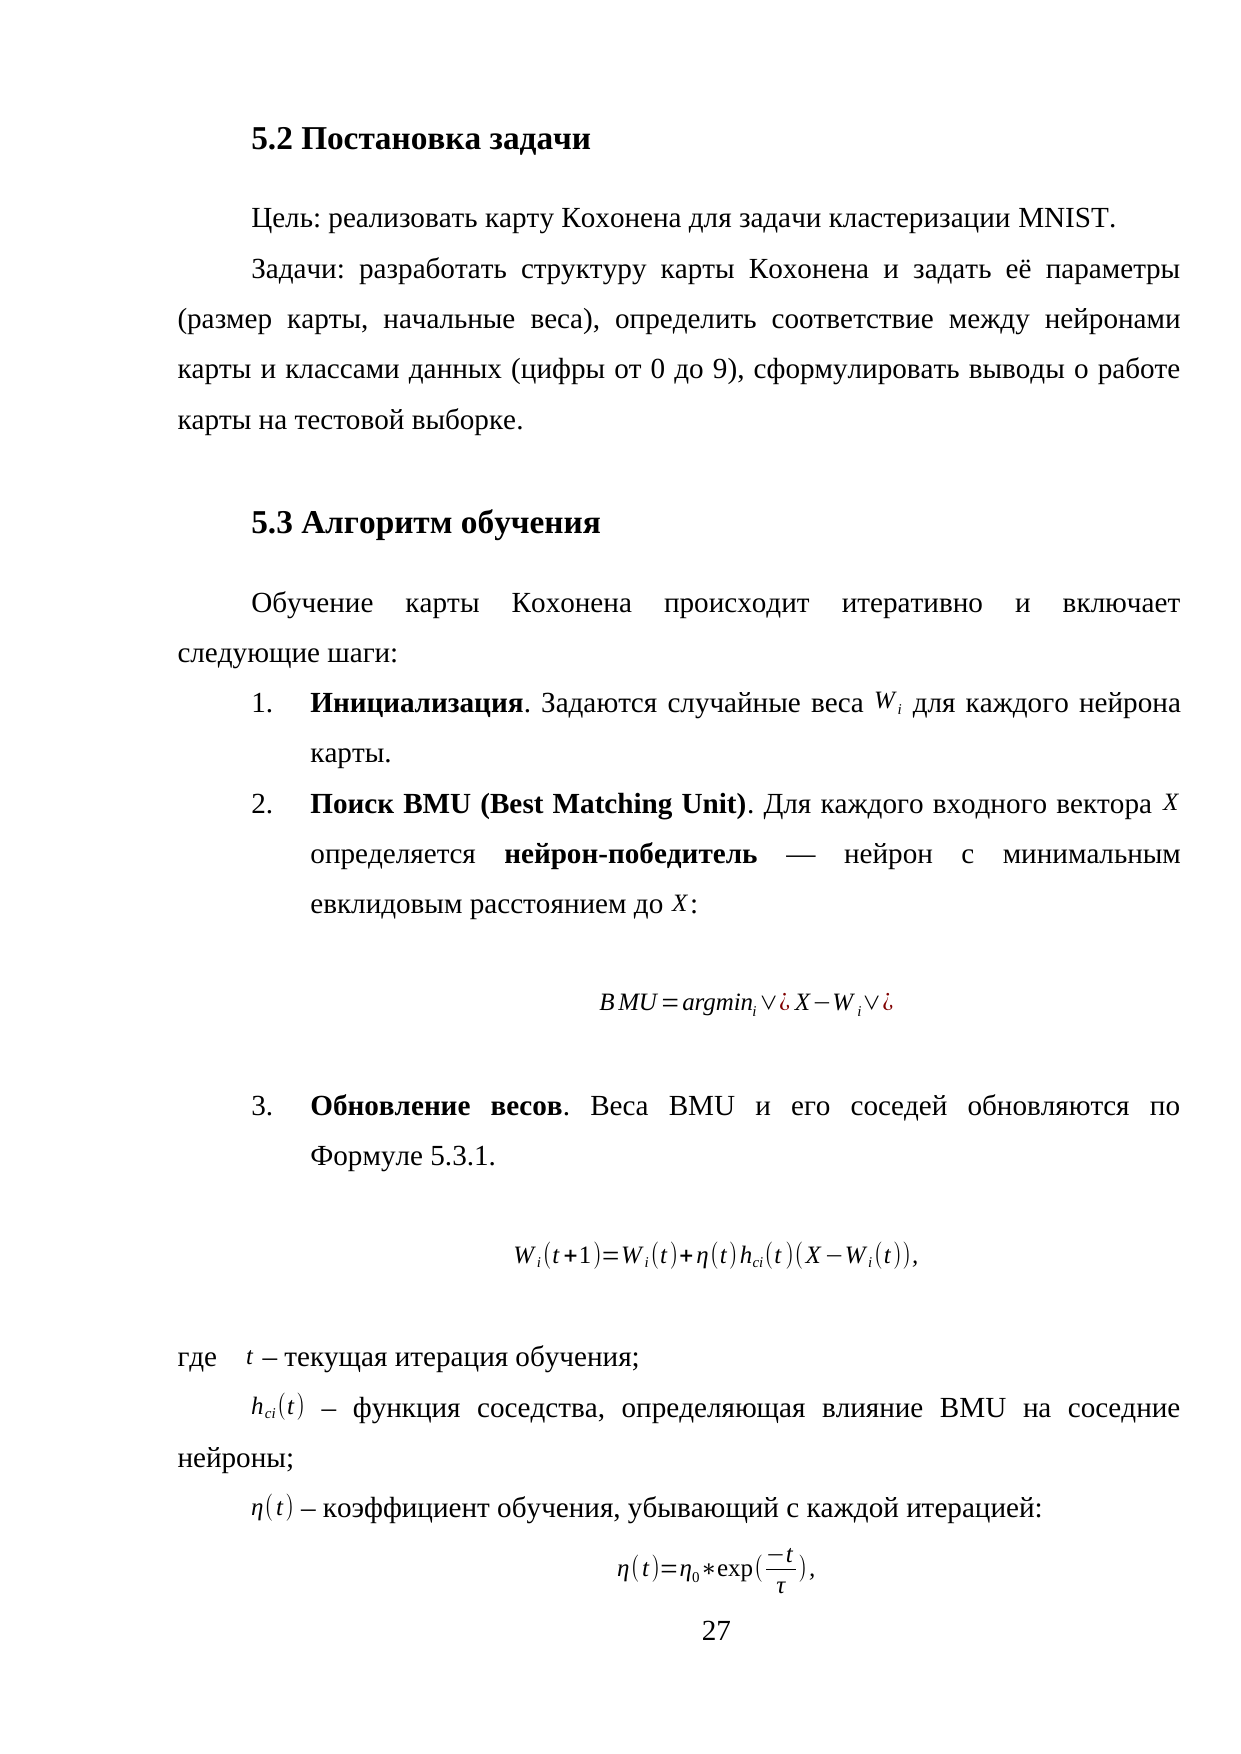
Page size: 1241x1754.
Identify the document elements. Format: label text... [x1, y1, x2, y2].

text где – текущая итерация обучения; [177, 1339, 1181, 1373]
subtitle 5.3 Алгоритм обучения [177, 502, 1181, 541]
list Инициализация. Задаются случайные веса ​ для каждого нейрона карты. [251, 685, 1181, 769]
subtitle 5.2 Постановка задачи [177, 118, 1181, 156]
text Обучение карты Кохонена происходит итеративно и включает следующие шаги: [177, 585, 1181, 668]
list Поиск BMU (Best Matching Unit). Для каждого входного вектора определяется нейрон-победитель — нейрон с минимальным евклидовым расстоянием до : [251, 786, 1181, 920]
text – функция соседства, определяющая влияние BMU на соседние нейроны; [177, 1390, 1181, 1473]
text Цель: реализовать карту Кохонена для задачи кластеризации MNIST. [177, 201, 1181, 234]
text Обновление весов. Веса BMU и его соседей обновляются по Формуле 5.3.1. [251, 1088, 1181, 1172]
text – коэффициент обучения, убывающий с каждой итерацией: [177, 1490, 1181, 1524]
text Задачи: разработать структуру карты Кохонена и задать её параметры (размер карты, начальные веса), определить соответствие между нейронами карты и классами данных (цифры от 0 до 9), сформулировать выводы о работе карты на тестовой выборке. [177, 251, 1181, 435]
